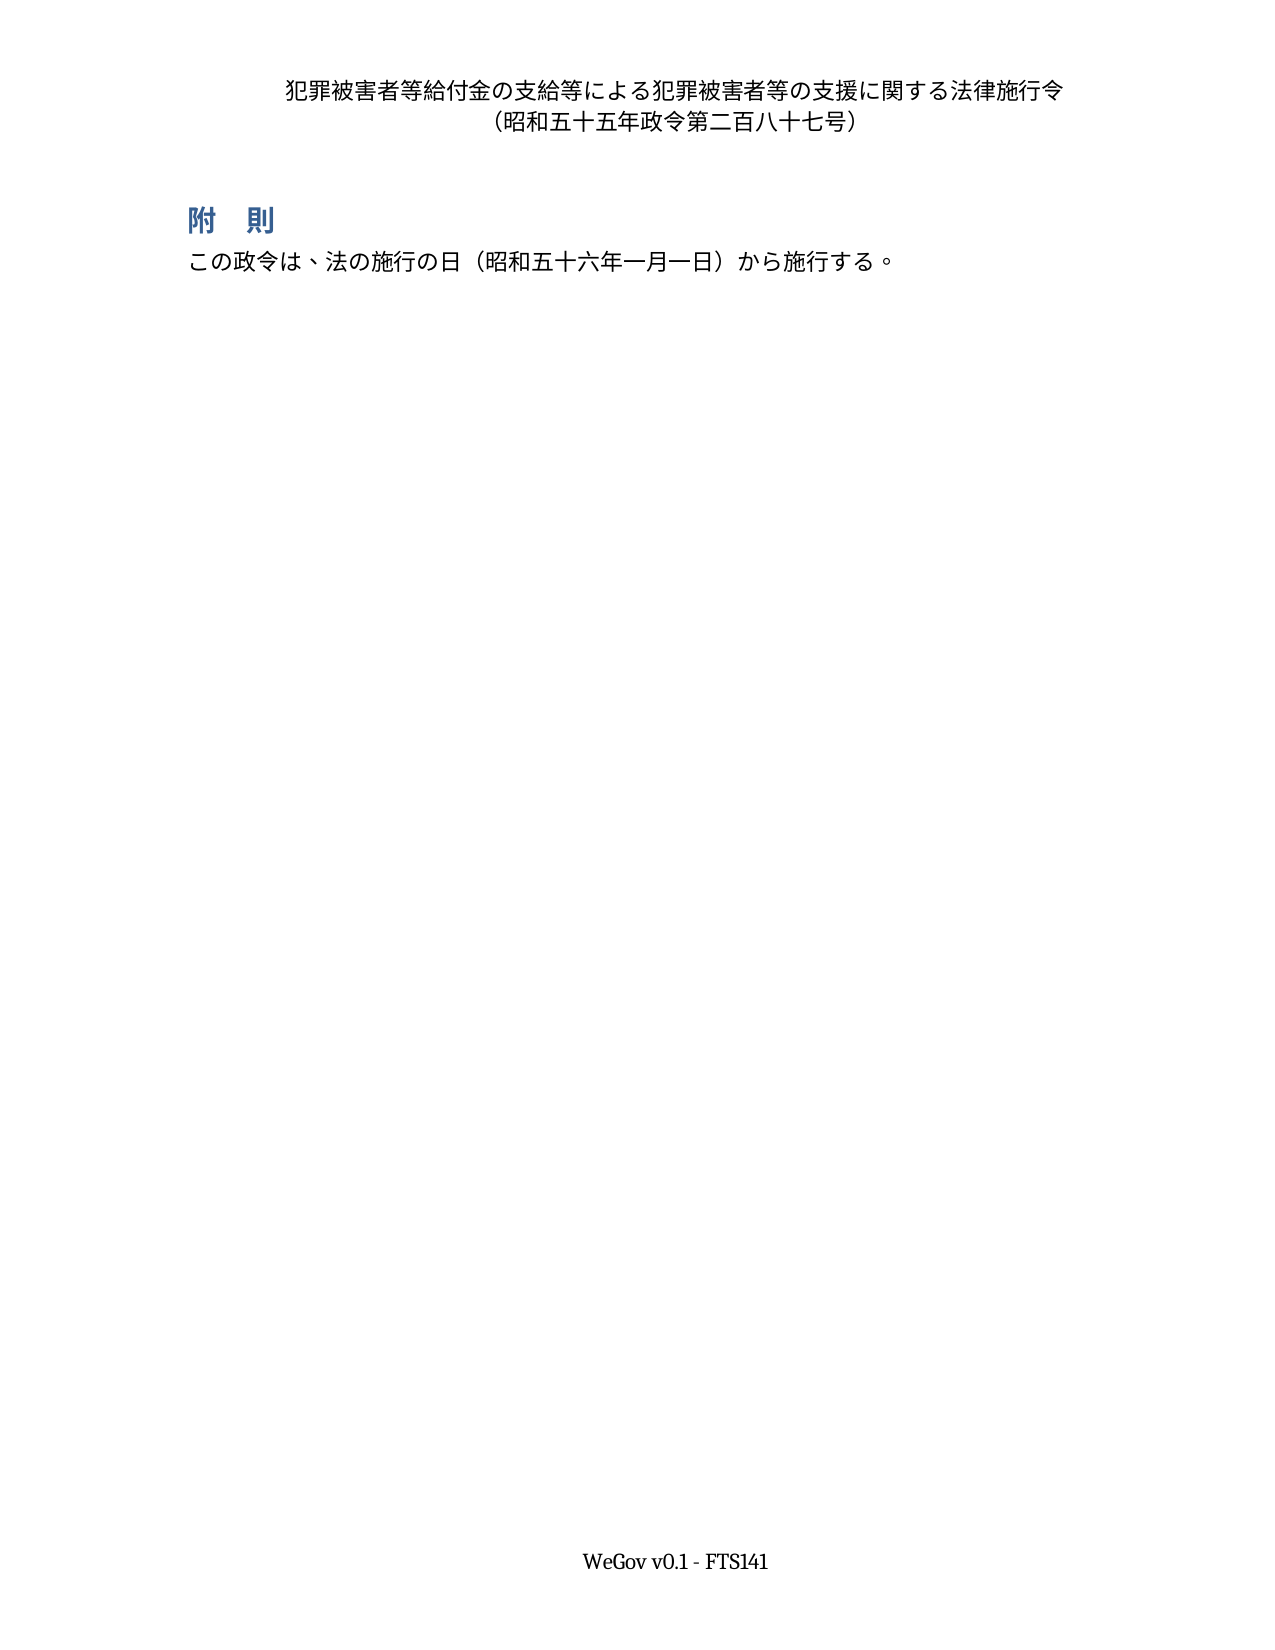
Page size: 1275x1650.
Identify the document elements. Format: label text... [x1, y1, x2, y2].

subtitle 附 則 [187, 200, 1087, 240]
text この政令は、法の施行の日（昭和五十六年一月一日）から施行する。 [187, 246, 1087, 277]
